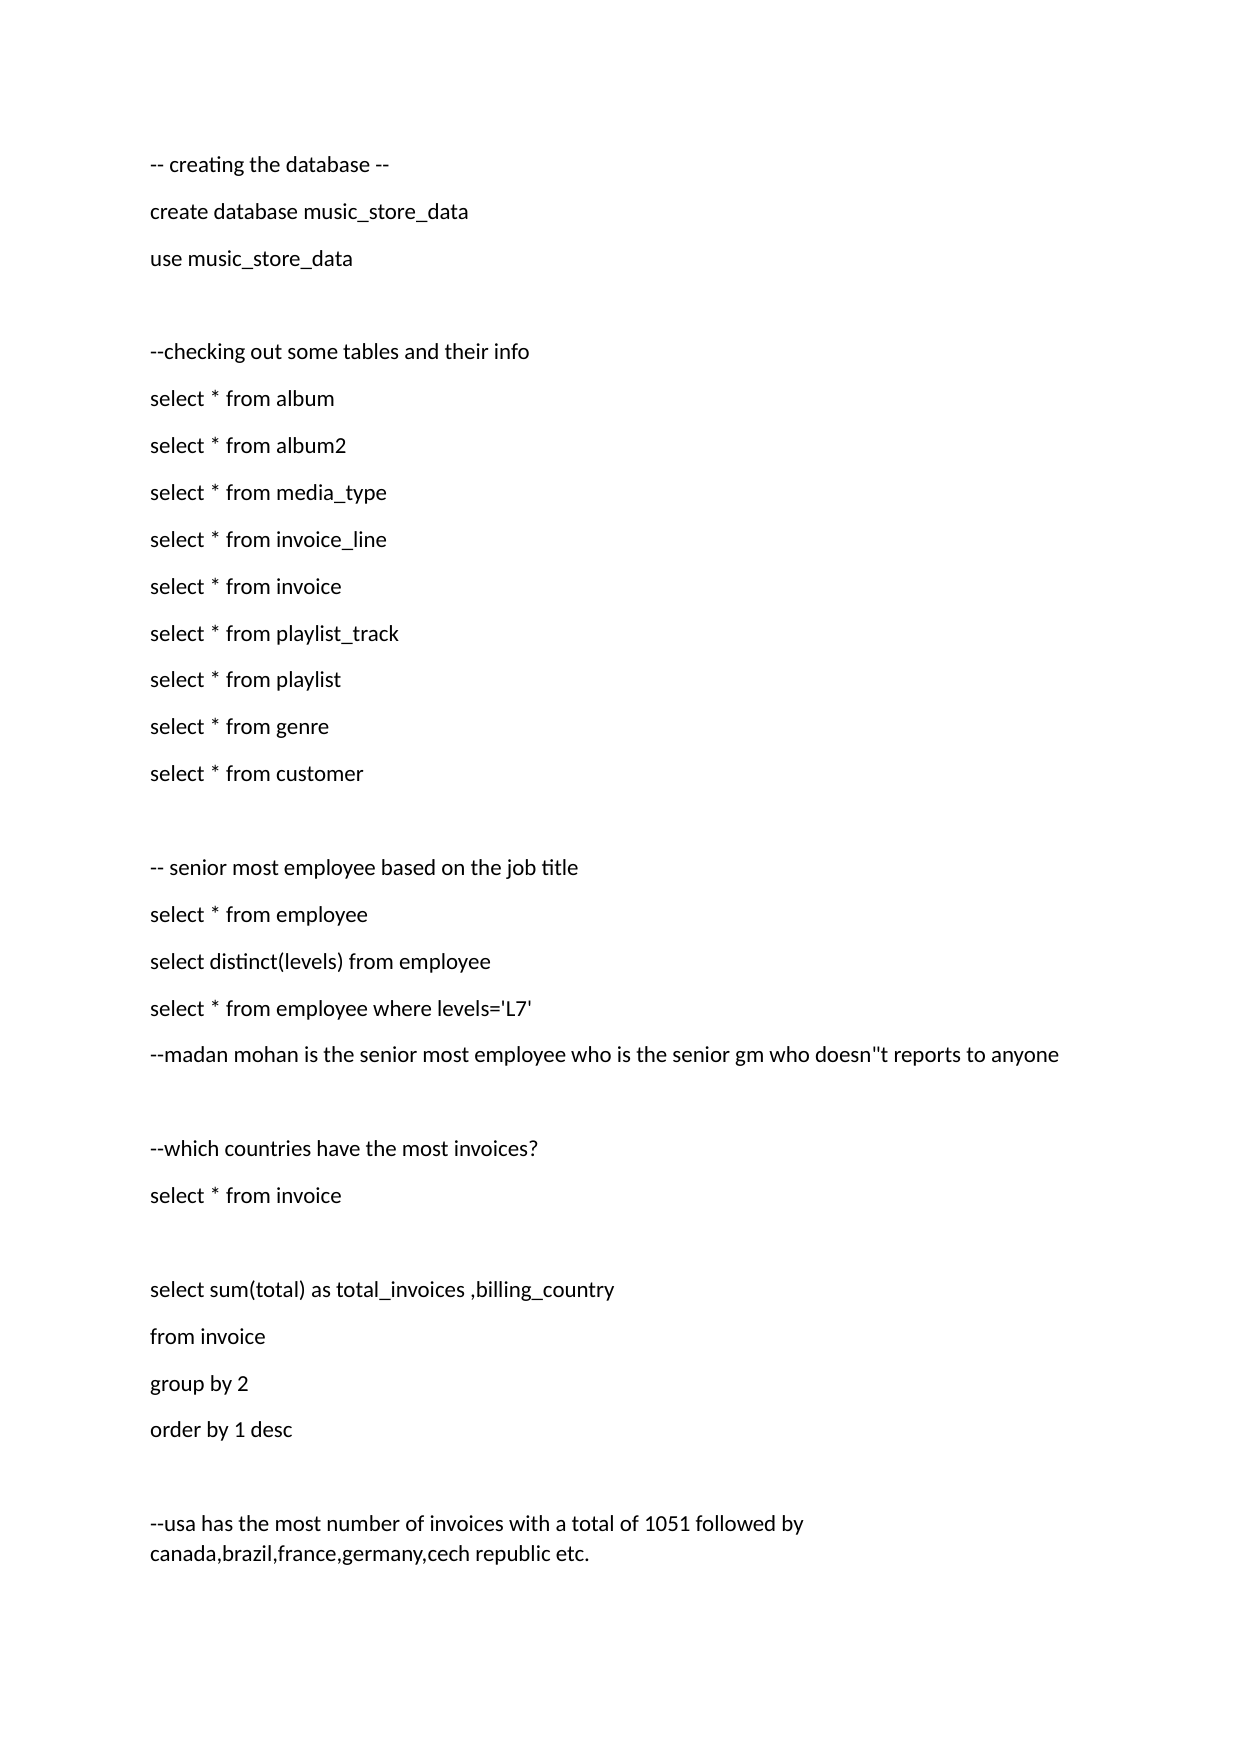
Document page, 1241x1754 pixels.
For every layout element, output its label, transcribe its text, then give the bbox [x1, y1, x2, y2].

text -- senior most employee based on the job title [150, 853, 1090, 881]
text select * from album [150, 384, 1090, 412]
text group by 2 [150, 1369, 1090, 1397]
text select * from invoice_line [150, 525, 1090, 553]
text select * from employee where levels='L7' [150, 994, 1090, 1022]
text --usa has the most number of invoices with a total of 1051 followed by canada,brazil,france,germany,cech republic etc. [150, 1509, 1090, 1568]
text select * from invoice [150, 1181, 1090, 1209]
text from invoice [150, 1322, 1090, 1350]
text select * from invoice [150, 572, 1090, 600]
text select * from genre [150, 712, 1090, 741]
text select * from album2 [150, 431, 1090, 459]
text select * from playlist [150, 666, 1090, 694]
text select * from employee [150, 900, 1090, 928]
text order by 1 desc [150, 1416, 1090, 1444]
text select sum(total) as total_invoices ,billing_country [150, 1275, 1090, 1303]
text --madan mohan is the senior most employee who is the senior gm who doesn"t reports to anyone [150, 1041, 1090, 1069]
text select * from playlist_track [150, 619, 1090, 647]
text use music_store_data [150, 244, 1090, 272]
text --checking out some tables and their info [150, 337, 1090, 366]
text create database music_store_data [150, 197, 1090, 225]
text select distinct(levels) from employee [150, 947, 1090, 975]
text select * from customer [150, 759, 1090, 787]
text -- creating the database -- [150, 150, 1090, 178]
text select * from media_type [150, 478, 1090, 506]
text --which countries have the most invoices? [150, 1134, 1090, 1162]
